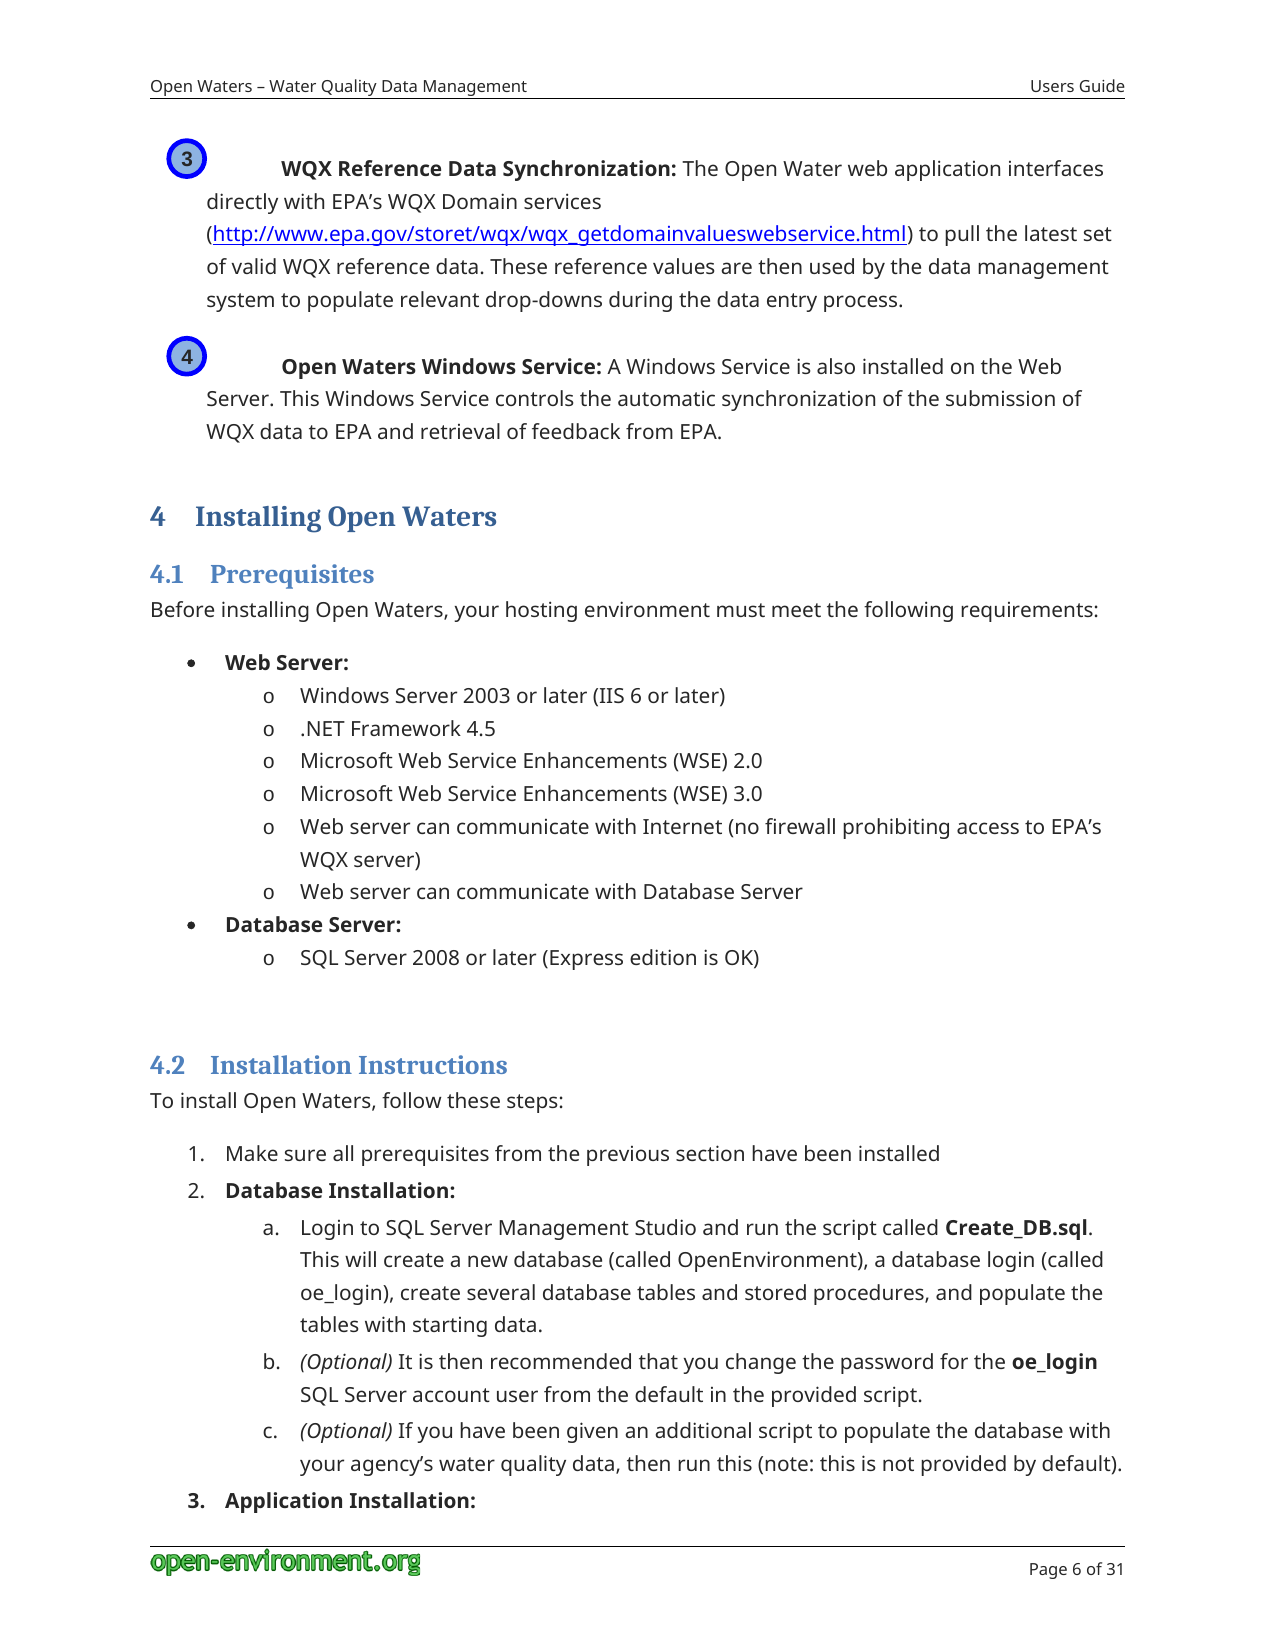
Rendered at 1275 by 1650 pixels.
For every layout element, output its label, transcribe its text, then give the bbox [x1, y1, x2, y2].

list Microsoft Web Service Enhancements (WSE) 3.0 [262, 779, 1125, 808]
text Open Waters Windows Service: A Windows Service is also installed on the Web Server. This Windows Service controls the automatic synchronization of the submission of WQX data to EPA and retrieval of feedback from EPA. [150, 338, 1125, 446]
list (Optional) If you have been given an additional script to populate the database with your agency’s water quality data, then run this (note: this is not provided by default). [262, 1417, 1125, 1478]
list Web Server: [187, 648, 1125, 677]
list (Optional) It is then recommended that you change the password for the oe_login SQL Server account user from the default in the provided script. [262, 1347, 1125, 1408]
list Windows Server 2003 or later (IIS 6 or later) [262, 681, 1125, 709]
subtitle Installing Open Waters [150, 500, 1125, 533]
list SQL Server 2008 or later (Express edition is OK) [262, 943, 1125, 971]
list .NET Framework 4.5 [262, 714, 1125, 742]
list Make sure all prerequisites from the previous section have been installed [187, 1139, 1125, 1168]
text To install Open Waters, follow these steps: [150, 1086, 1125, 1114]
subtitle Prerequisites [150, 559, 1125, 590]
text WQX Reference Data Synchronization: The Open Water web application interfaces directly with EPA’s WQX Domain services (http://www.epa.gov/storet/wqx/wqx_getdomainvalueswebservice.html) to pull the latest set of valid WQX reference data. These reference values are then used by the data management system to populate relevant drop-downs during the data entry process. [150, 141, 1125, 313]
picture [150, 1548, 421, 1576]
list Application Installation: [187, 1486, 1125, 1514]
subtitle Installation Instructions [150, 1050, 1125, 1081]
list Microsoft Web Service Enhancements (WSE) 2.0 [262, 747, 1125, 775]
list Web server can communicate with Internet (no firewall prohibiting access to EPA’s WQX server) [262, 812, 1125, 873]
list Database Installation: [187, 1176, 1125, 1204]
text Before installing Open Waters, your hosting environment must meet the following requirements: [150, 595, 1125, 623]
list Database Server: [187, 910, 1125, 939]
list Login to SQL Server Management Studio and run the script called Create_DB.sql. This will create a new database (called OpenEnvironment), a database login (called oe_login), create several database tables and stored procedures, and populate the tables with starting data. [262, 1213, 1125, 1339]
list Web server can communicate with Database Server [262, 877, 1125, 906]
